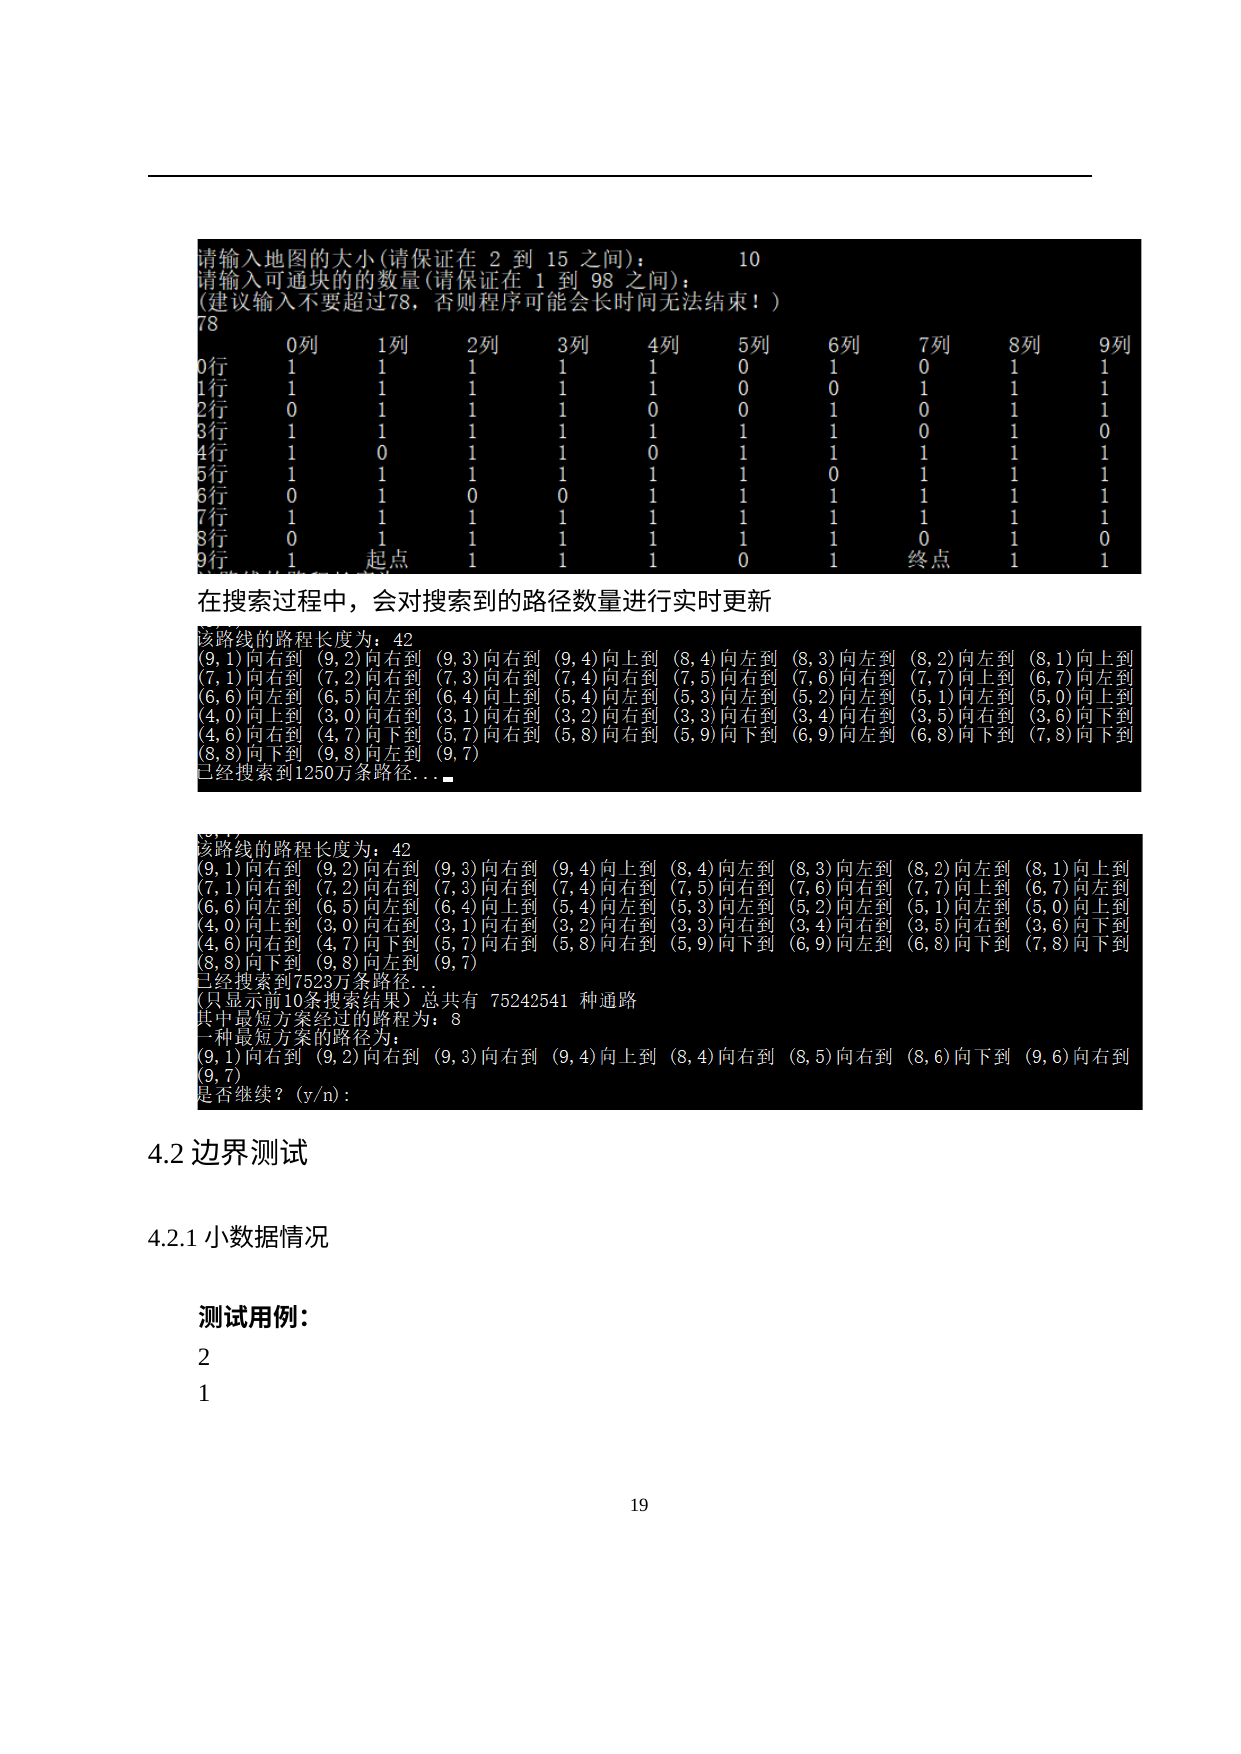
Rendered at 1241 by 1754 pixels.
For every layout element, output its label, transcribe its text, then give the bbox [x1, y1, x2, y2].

text 2 [148, 1342, 1092, 1371]
picture [197, 834, 1143, 1110]
subtitle 4.2 边界测试 [148, 1129, 1092, 1172]
subtitle 4.2.1 小数据情况 [148, 1218, 1092, 1254]
text 测试用例： [148, 1297, 1092, 1333]
text 1 [148, 1378, 1092, 1407]
picture [197, 239, 1142, 574]
picture [197, 626, 1142, 792]
text 在搜索过程中，会对搜索到的路径数量进行实时更新 [148, 581, 1092, 617]
